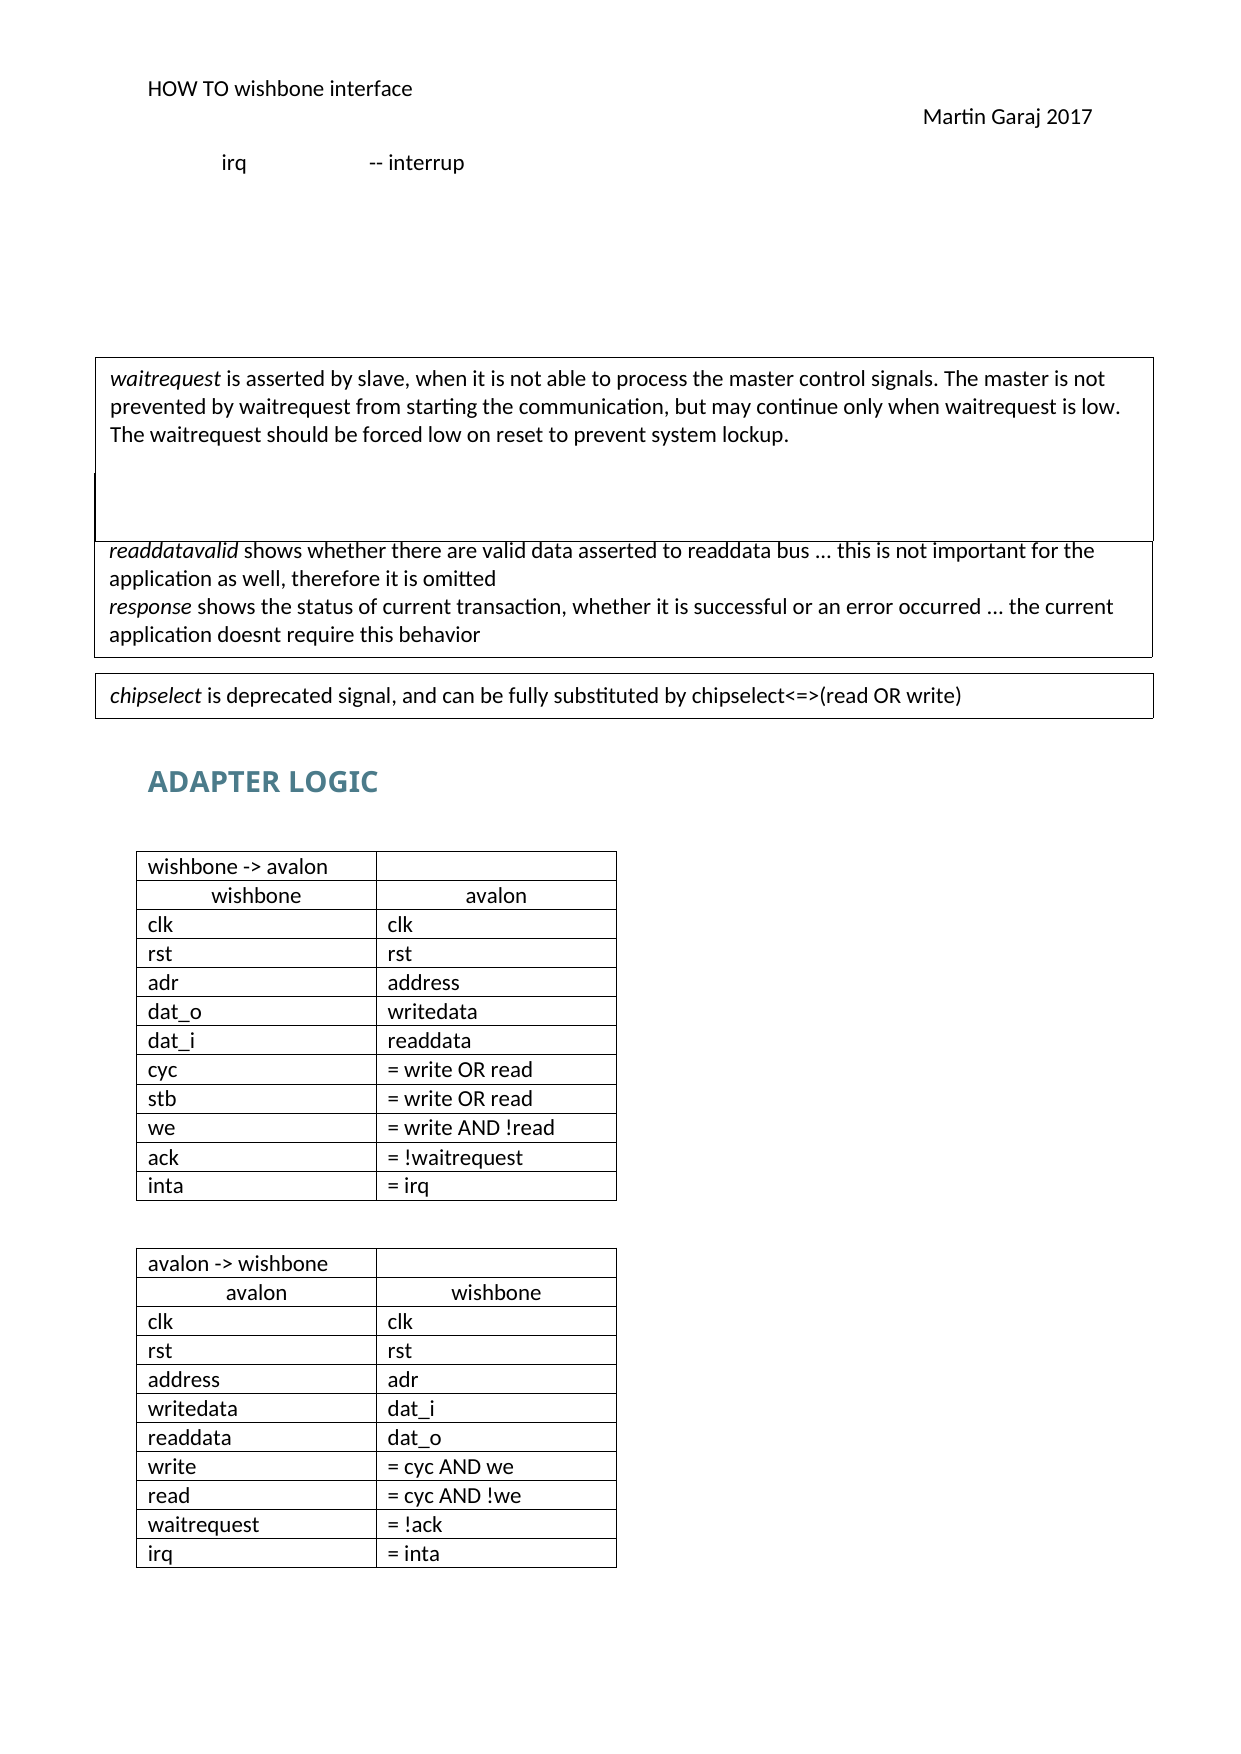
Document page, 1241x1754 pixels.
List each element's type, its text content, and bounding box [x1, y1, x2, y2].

table_cell = write AND !read [377, 1114, 616, 1142]
table_cell clk [137, 910, 376, 938]
table_cell adr [137, 968, 376, 996]
table_cell readdata [137, 1423, 376, 1451]
table_cell ack [137, 1143, 376, 1171]
table_cell inta [137, 1172, 376, 1200]
table_cell clk [137, 1307, 376, 1335]
table_cell read [137, 1481, 376, 1509]
table_cell address [137, 1365, 376, 1393]
table_header [377, 1249, 616, 1277]
table_header [377, 852, 616, 880]
table_cell rst [137, 1336, 376, 1364]
table_cell dat_o [137, 997, 376, 1025]
table_cell adr [377, 1365, 616, 1393]
subtitle ADAPTER LOGIC [148, 761, 1093, 801]
table_cell clk [377, 910, 616, 938]
table_cell write [137, 1452, 376, 1480]
table_cell avalon [137, 1278, 376, 1306]
table_header wishbone -> avalon [137, 852, 376, 880]
table_cell rst [377, 1336, 616, 1364]
table_cell writedata [377, 997, 616, 1025]
table_cell stb [137, 1085, 376, 1112]
table_cell = write OR read [377, 1085, 616, 1112]
table_header avalon -> wishbone [137, 1249, 376, 1277]
table_cell = cyc AND !we [377, 1481, 616, 1509]
table_cell = !waitrequest [377, 1143, 616, 1171]
text irq -- interrup [221, 148, 1093, 176]
table_cell dat_i [377, 1394, 616, 1422]
table_cell rst [137, 939, 376, 967]
table_cell = !ack [377, 1510, 616, 1538]
table_cell readdata [377, 1026, 616, 1054]
table_cell wishbone [137, 881, 376, 909]
table_cell = write OR read [377, 1055, 616, 1083]
table_cell cyc [137, 1055, 376, 1083]
table_cell address [377, 968, 616, 996]
table_cell avalon [377, 881, 616, 909]
table_cell writedata [137, 1394, 376, 1422]
table_cell waitrequest [137, 1510, 376, 1538]
table_cell = irq [377, 1172, 616, 1200]
table_cell irq [137, 1539, 376, 1567]
table_cell we [137, 1114, 376, 1142]
table_cell rst [377, 939, 616, 967]
table_cell clk [377, 1307, 616, 1335]
table_cell dat_i [137, 1026, 376, 1054]
table_cell = cyc AND we [377, 1452, 616, 1480]
table_cell dat_o [377, 1423, 616, 1451]
table_cell = inta [377, 1539, 616, 1567]
table_cell wishbone [377, 1278, 616, 1306]
